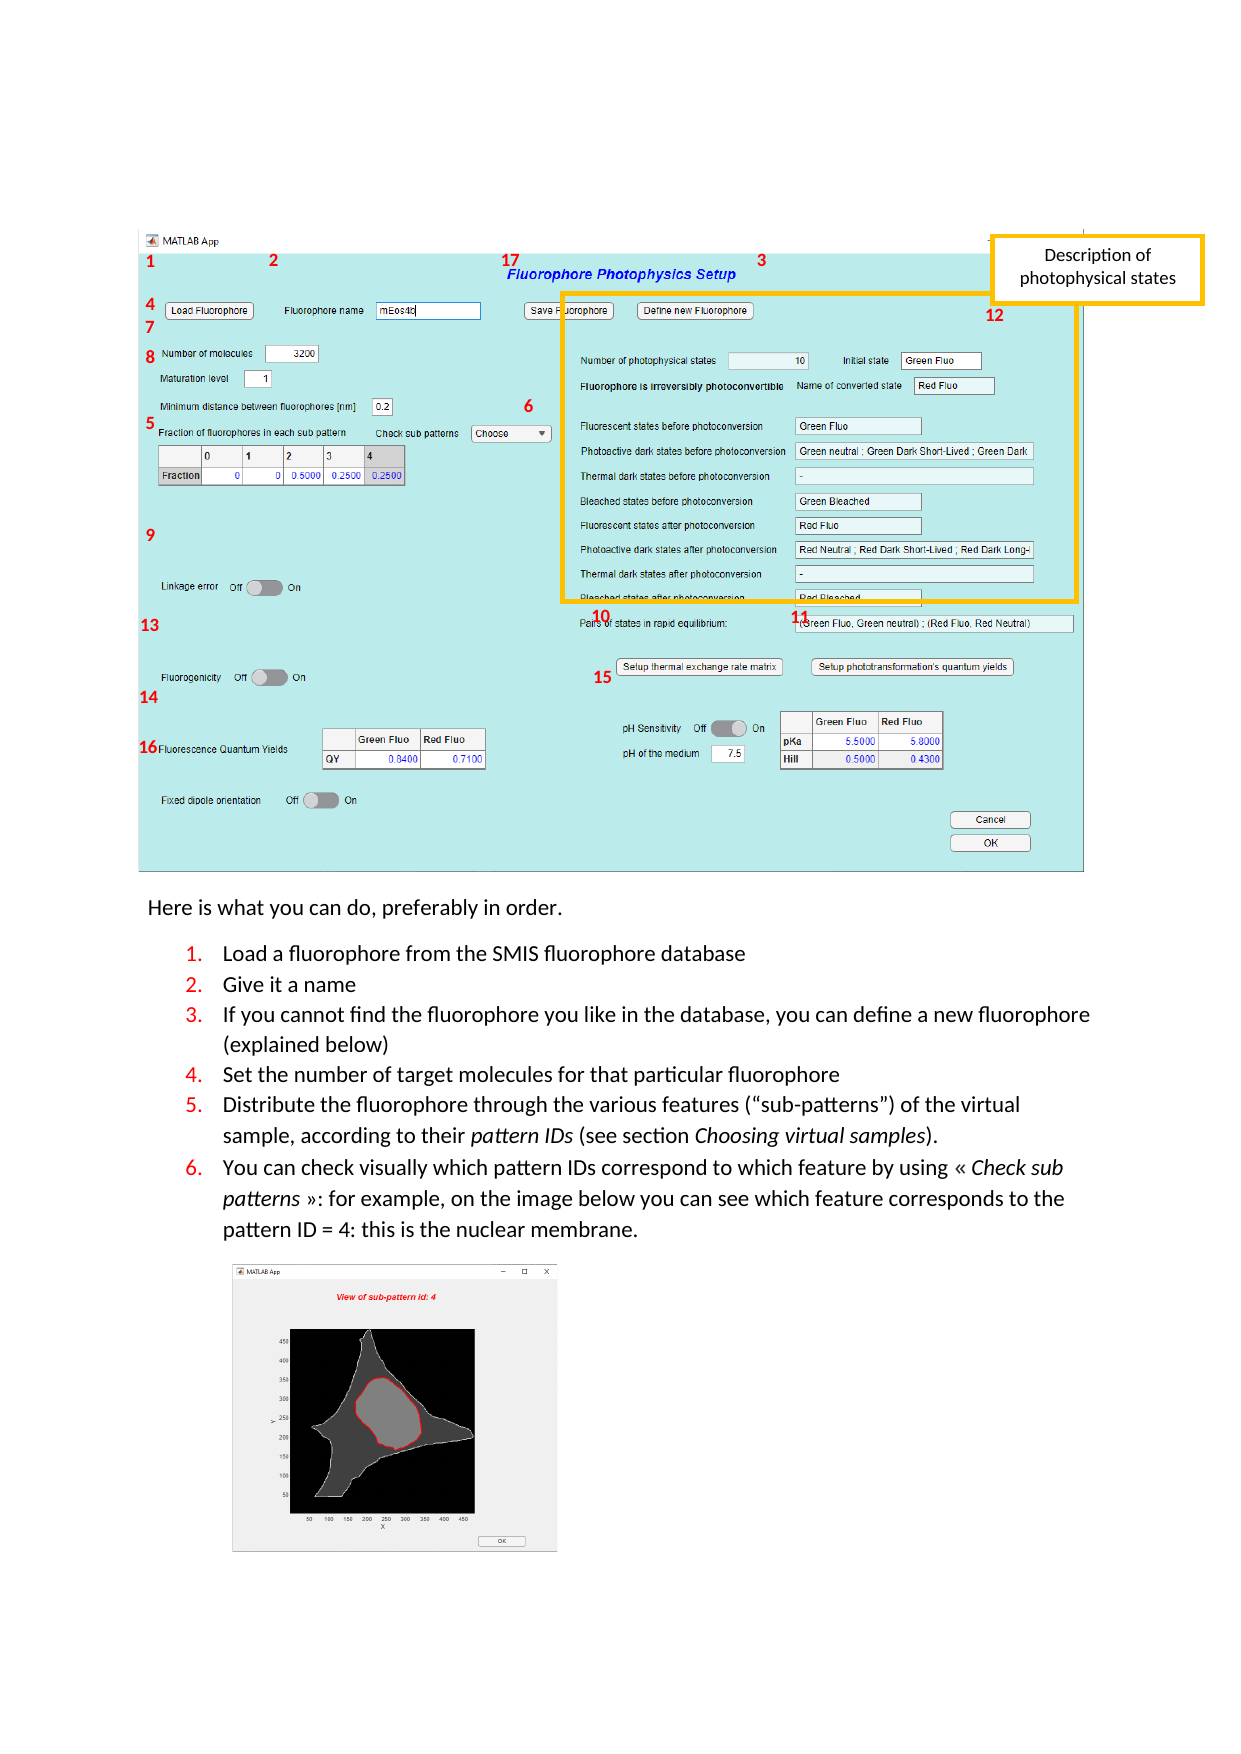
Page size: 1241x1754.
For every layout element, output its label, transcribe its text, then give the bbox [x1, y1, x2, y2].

list If you cannot find the fluorophore you like in the database, you can define a new fluorophore (explained below) [185, 1000, 1093, 1058]
list You can check visually which pattern IDs correspond to which feature by using « Check sub patterns »: for example, on the image below you can see which feature corresponds to the pattern ID = 4: this is the nuclear membrane. [185, 1151, 1093, 1243]
picture [565, 296, 1074, 599]
list Distribute the fluorophore through the various features (“sub-patterns”) of the virtual sample, according to their pattern IDs (see section Choosing virtual samples). [185, 1091, 1093, 1149]
list Load a fluorophore from the SMIS fluorophore database [185, 939, 1093, 968]
picture [232, 1264, 558, 1552]
list Set the number of target molecules for that particular fluorophore [185, 1060, 1093, 1088]
list Give it a name [185, 970, 1093, 998]
picture [138, 229, 1084, 872]
